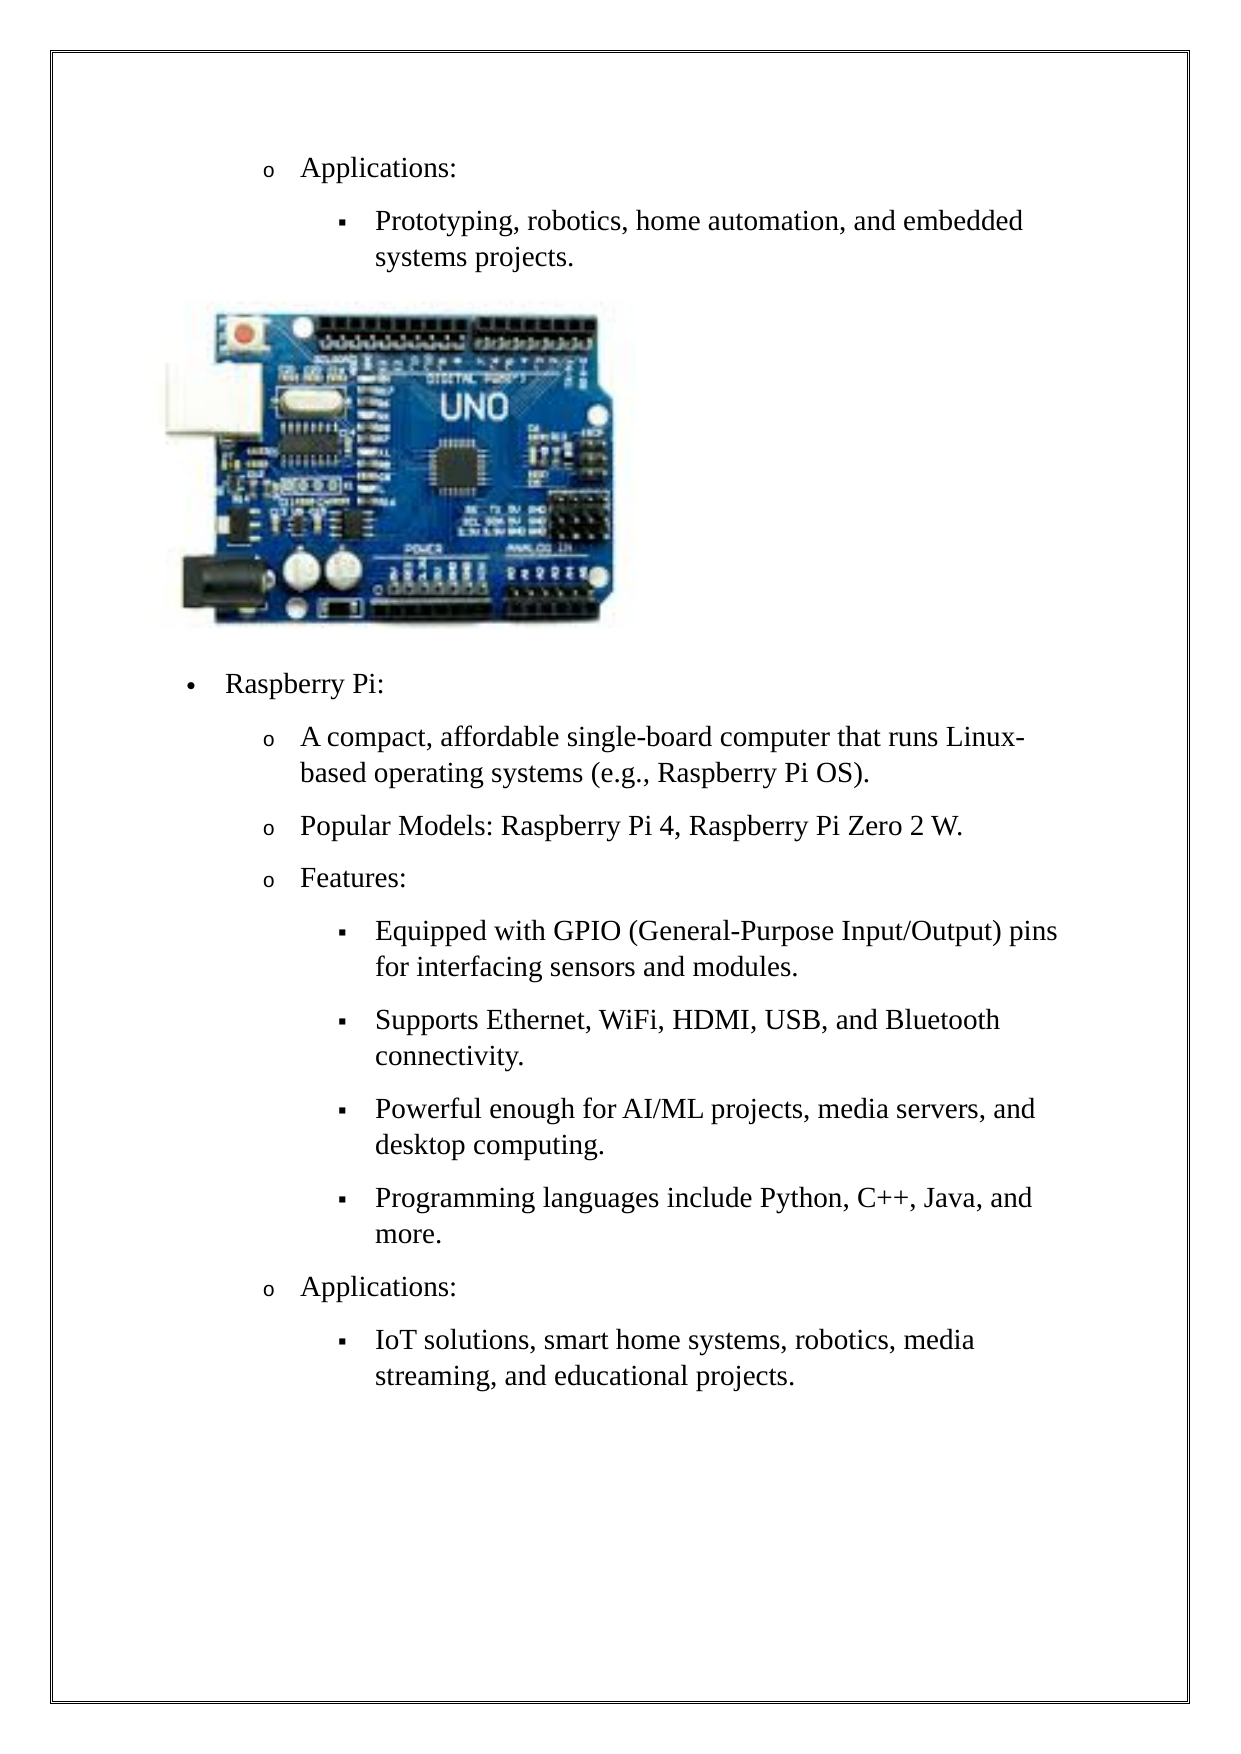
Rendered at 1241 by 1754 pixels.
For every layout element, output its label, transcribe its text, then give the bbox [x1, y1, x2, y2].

list Applications: [262, 150, 1090, 183]
list Popular Models: Raspberry Pi 4, Raspberry Pi Zero 2 W. [262, 808, 1090, 841]
list IoT solutions, smart home systems, robotics, media streaming, and educational projects. [337, 1322, 1090, 1392]
list Features: [262, 861, 1090, 894]
list Prototyping, robotics, home automation, and embedded systems projects. [337, 203, 1090, 272]
list Applications: [262, 1269, 1090, 1303]
list Raspberry Pi: [187, 666, 1090, 699]
list Supports Ethernet, WiFi, HDMI, USB, and Bluetooth connectivity. [337, 1002, 1090, 1072]
picture [150, 291, 637, 648]
list A compact, affordable single-board computer that runs Linux-based operating systems (e.g., Raspberry Pi OS). [262, 719, 1090, 788]
list Equipped with GPIO (General-Purpose Input/Output) pins for interfacing sensors and modules. [337, 913, 1090, 983]
list Programming languages include Python, C++, Java, and more. [337, 1180, 1090, 1250]
list Powerful enough for AI/ML projects, media servers, and desktop computing. [337, 1091, 1090, 1161]
